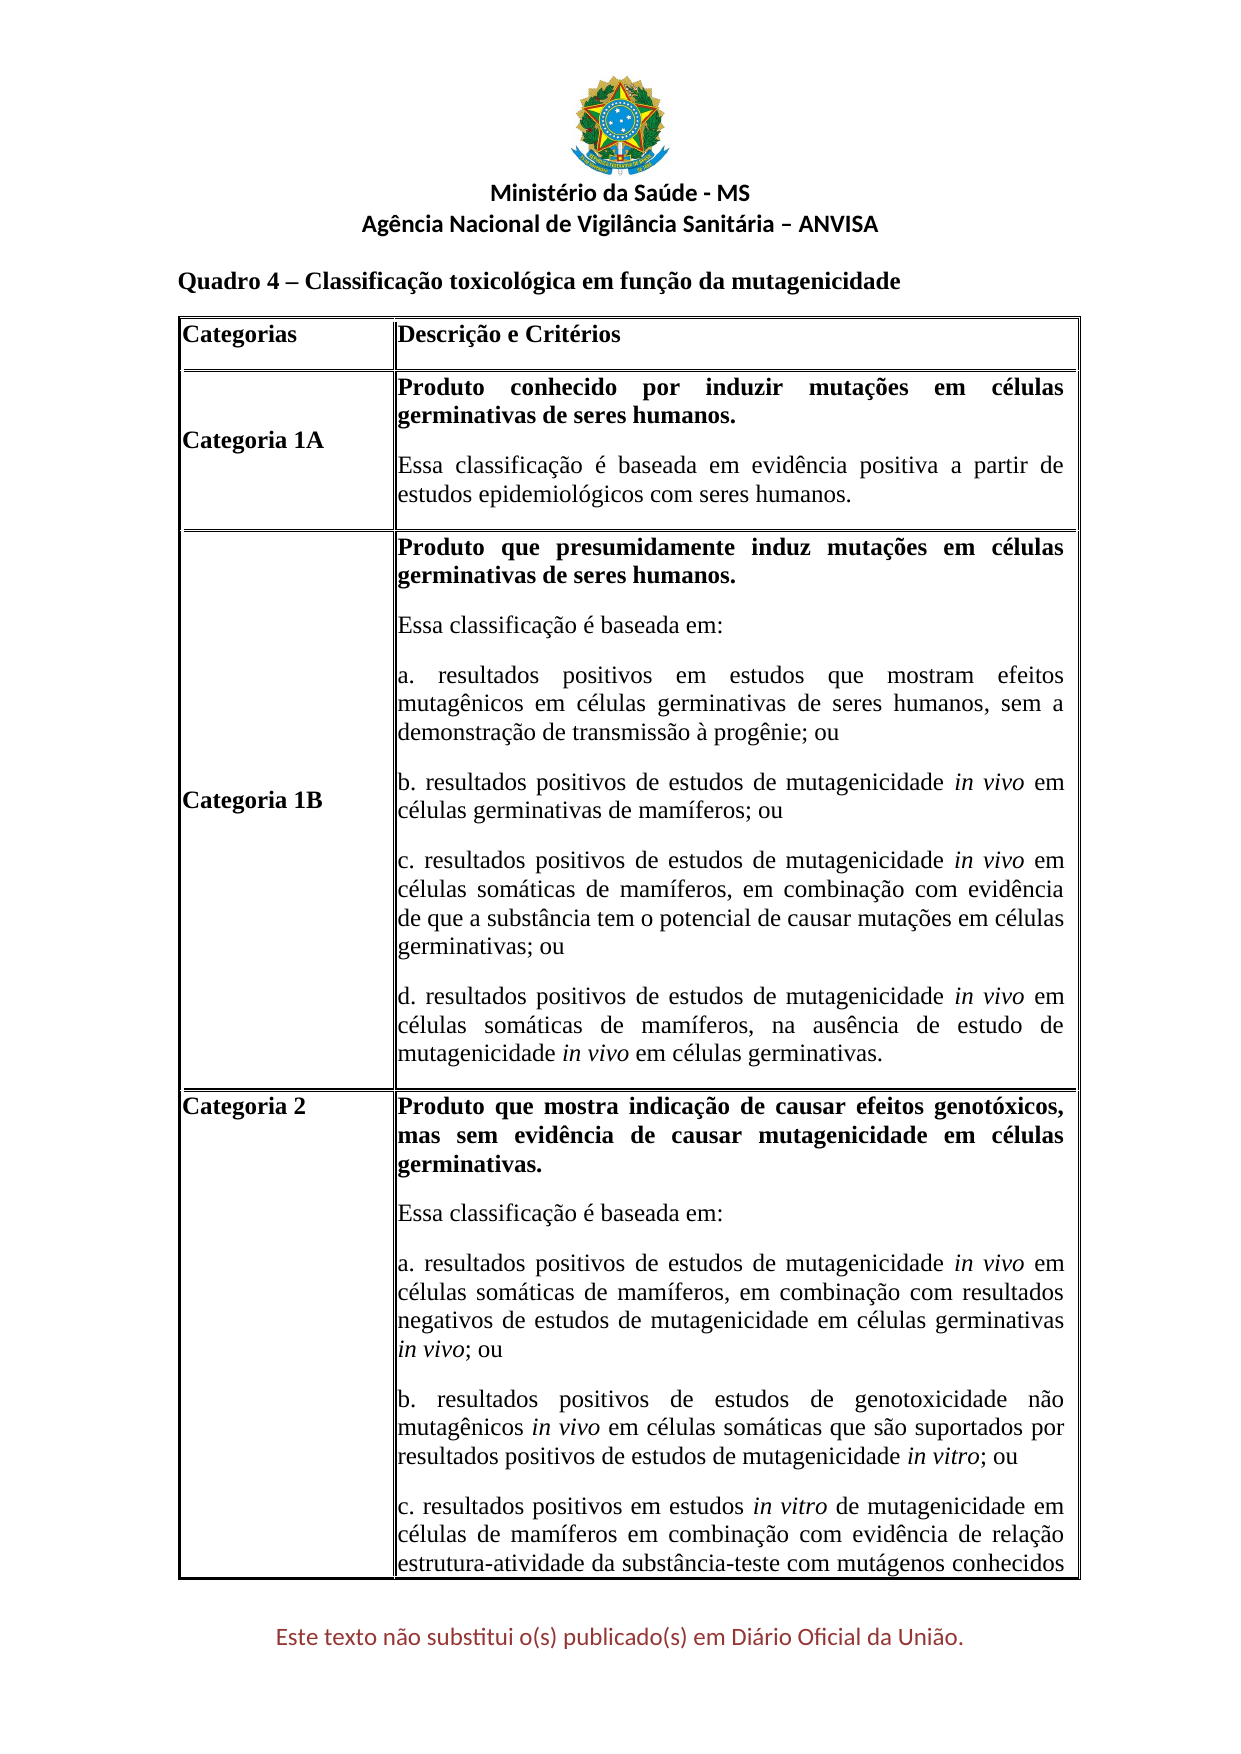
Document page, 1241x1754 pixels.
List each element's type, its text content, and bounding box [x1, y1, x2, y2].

table_cell Produto que presumidamente induz mutações em células germinativas de seres humanos. Essa classificação é baseada em: a. resultados positivos em estudos que mostram efeitos mutagênicos em células germinativas de seres humanos, sem a demonstração de transmissão à progênie; ou b. resultados positivos de estudos de mutagenicidade in vivo em células germinativas de mamíferos; ou c. resultados positivos de estudos de mutagenicidade in vivo em células somáticas de mamíferos, em combinação com evidência de que a substância tem o potencial de causar mutações em células germinativas; ou d. resultados positivos de estudos de mutagenicidade in vivo em células somáticas de mamíferos, na ausência de estudo de mutagenicidade in vivo em células germinativas. [397, 529, 1078, 1088]
table_cell Categoria 2 [181, 1088, 395, 1577]
table_cell Produto conhecido por induzir mutações em células germinativas de seres humanos. Essa classificação é baseada em evidência positiva a partir de estudos epidemiológicos com seres humanos. [395, 369, 1079, 528]
table_header Descrição e Critérios [395, 319, 1078, 369]
table_header Categorias [180, 317, 395, 369]
table_cell Categoria 1A [180, 369, 395, 528]
text Quadro 4 – Classificação toxicológica em função da mutagenicidade [177, 266, 1051, 295]
picture [567, 73, 673, 178]
table_cell Categoria 1B [181, 529, 393, 1088]
